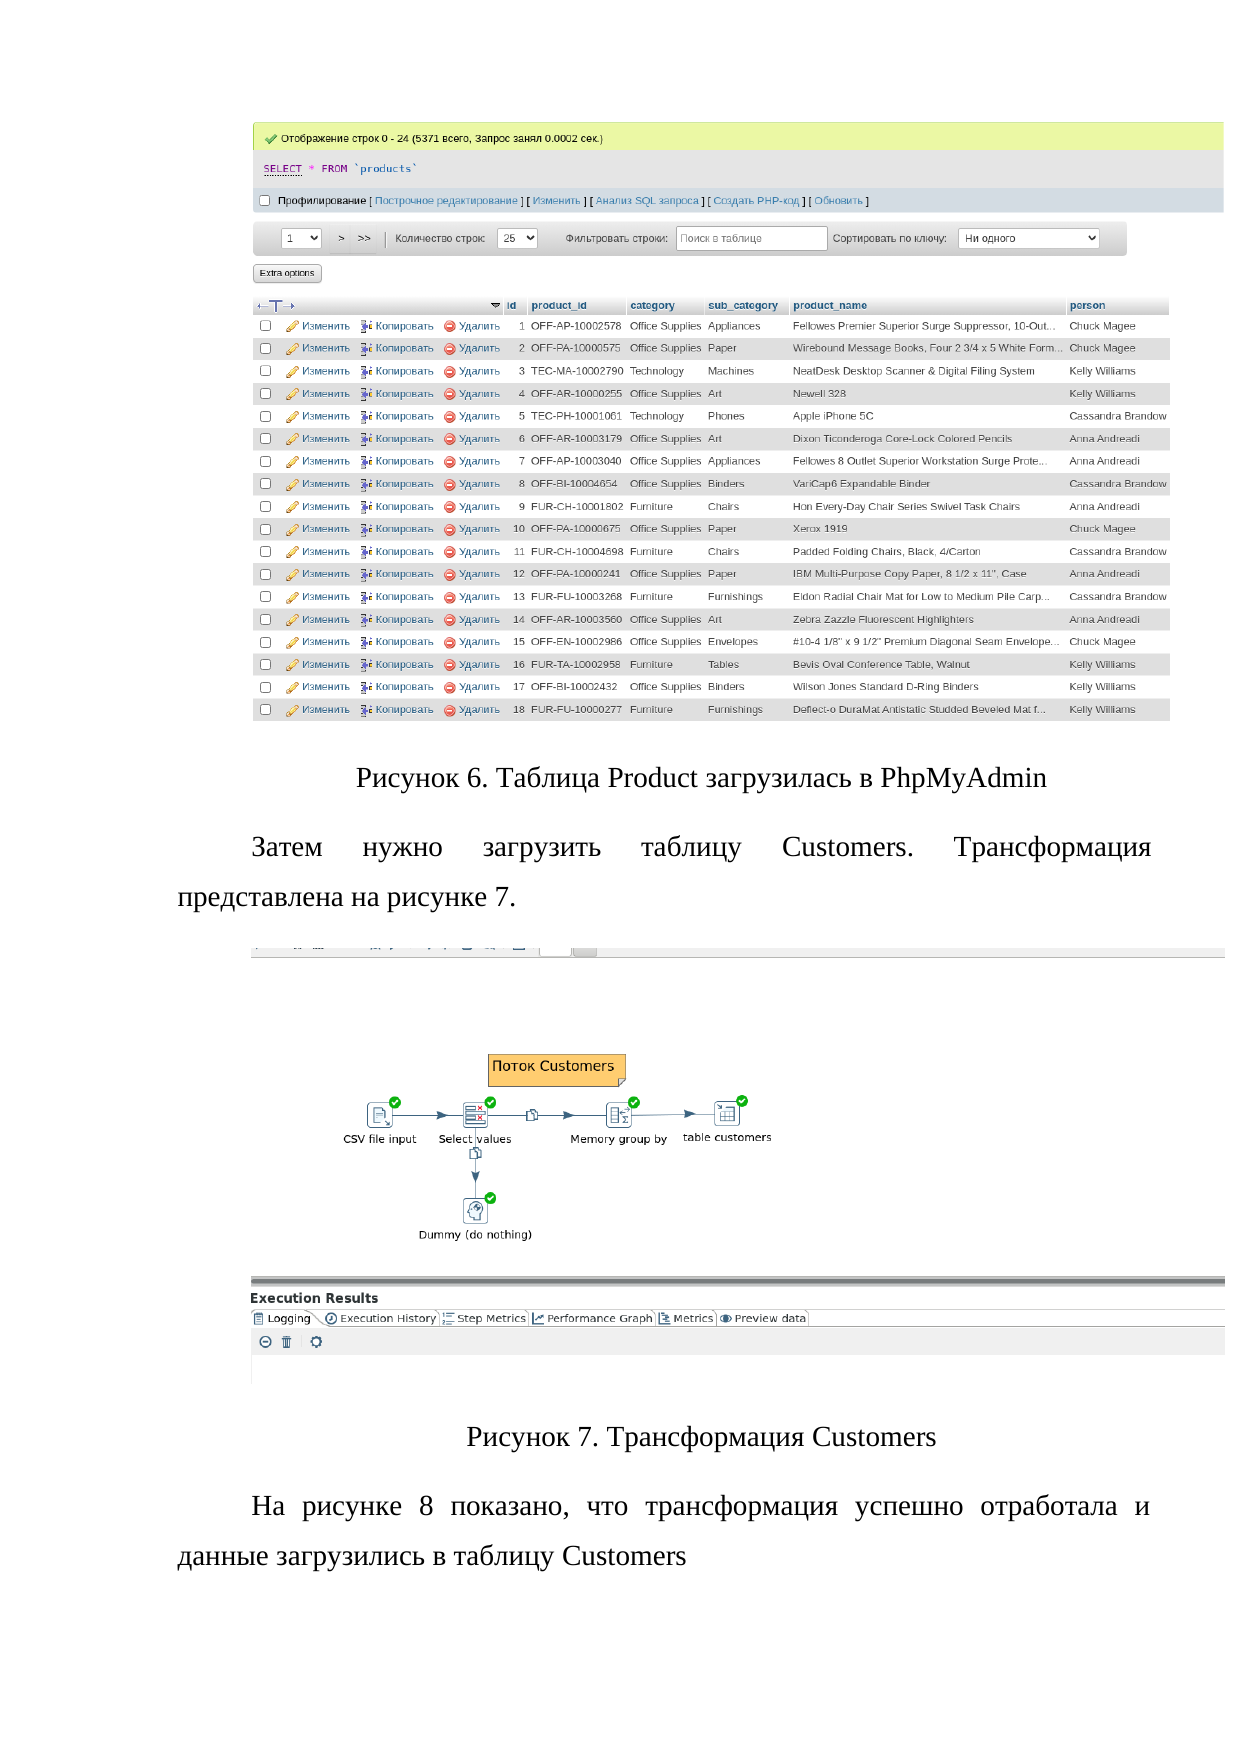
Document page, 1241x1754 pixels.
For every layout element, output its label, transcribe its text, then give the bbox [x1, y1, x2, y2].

text Затем нужно загрузить таблицу Customers. Трансформация представлена на рисунке 7. [177, 829, 1152, 913]
text Рисунок 6. Таблица Product загрузилась в PhpMyAdmin [177, 760, 1152, 793]
picture [251, 118, 1224, 725]
text Рисунок 7. Трансформация Customers [177, 1419, 1152, 1452]
text На рисунке 8 показано, что трансформация успешно отработала и данные загрузились в таблицу Customers [177, 1488, 1152, 1572]
picture [251, 948, 1225, 1384]
